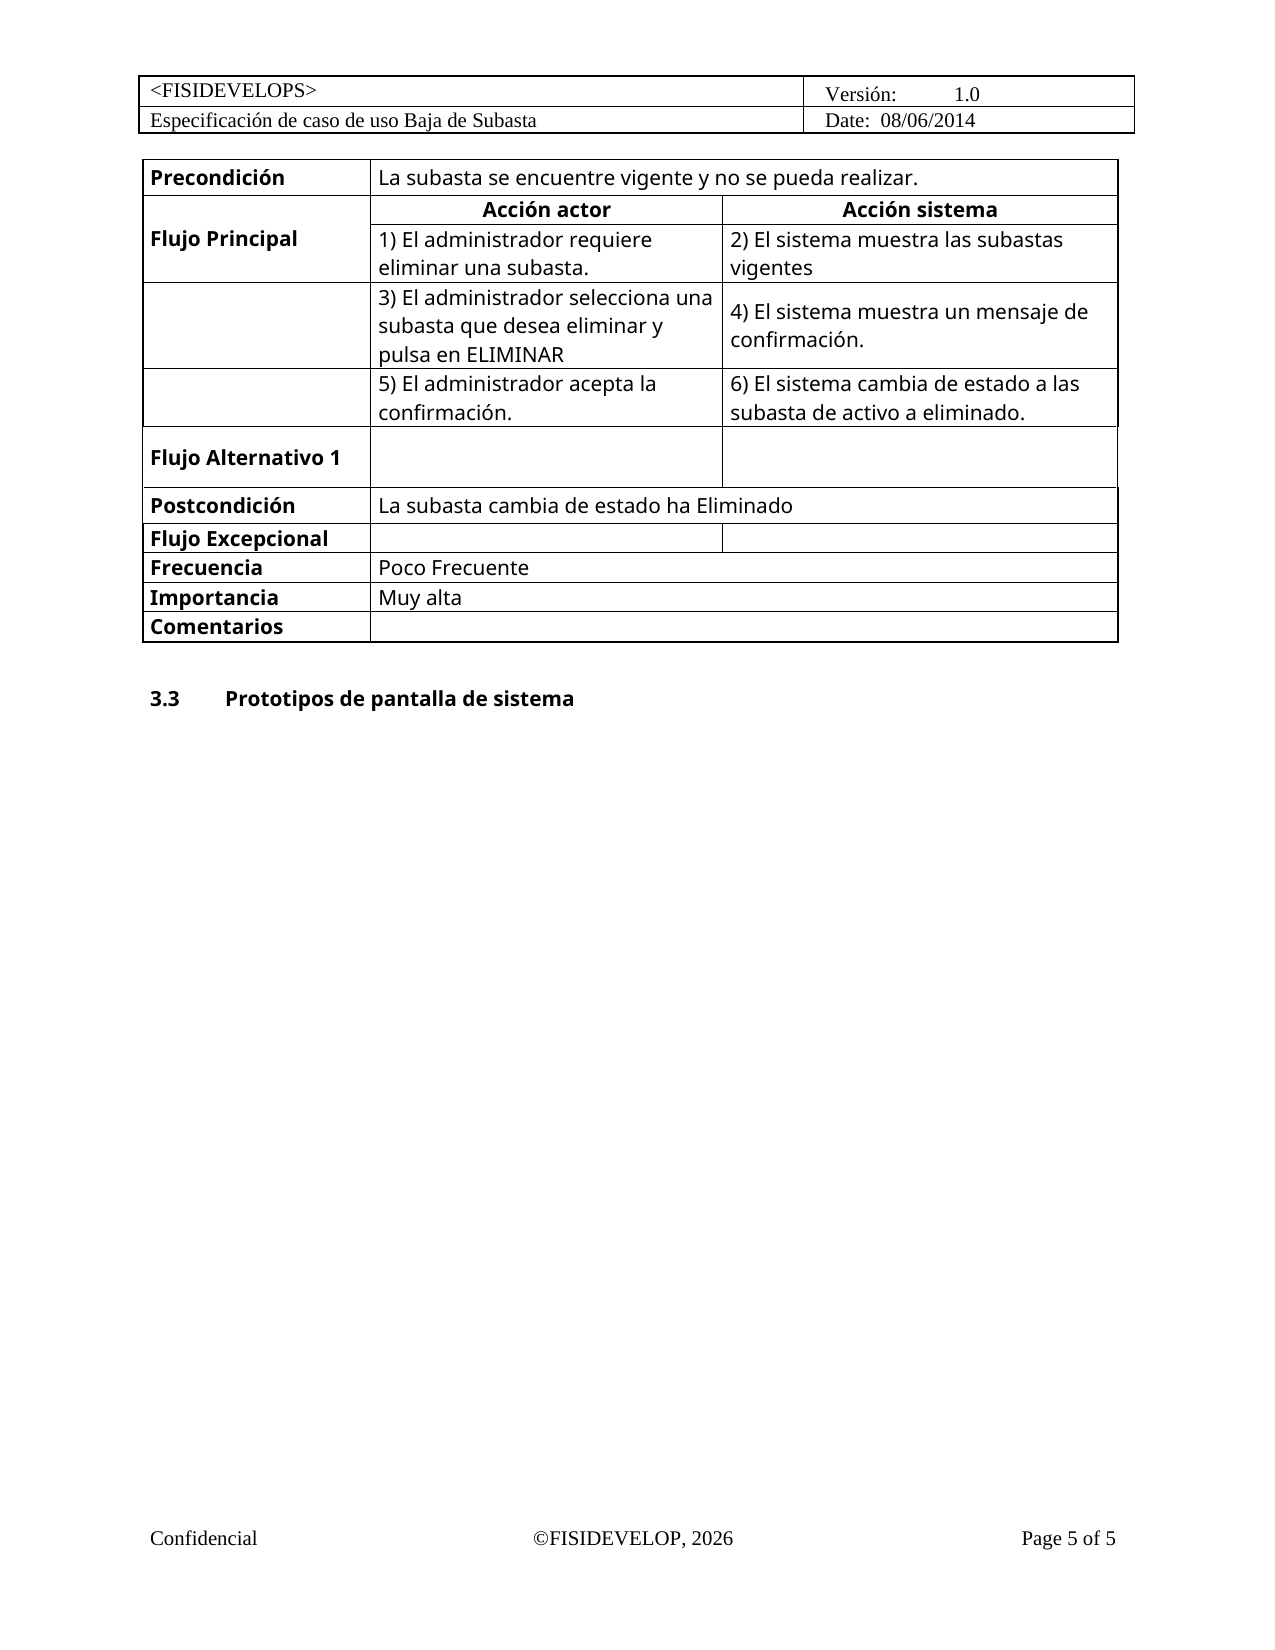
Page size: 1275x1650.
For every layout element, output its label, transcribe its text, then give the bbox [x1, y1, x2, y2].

table_cell Comentarios [144, 612, 370, 641]
table_cell Flujo Alternativo 1 [143, 427, 370, 487]
table_cell Frecuencia [144, 553, 370, 582]
subtitle Prototipos de pantalla de sistema [150, 684, 1125, 712]
table_cell 2) El sistema muestra las subastas vigentes [723, 225, 1117, 282]
table_cell La subasta cambia de estado ha Eliminado [371, 487, 1117, 523]
table_cell 5) El administrador acepta la confirmación. [371, 369, 722, 426]
table_cell Flujo Excepcional [144, 524, 370, 552]
table_cell [371, 612, 1117, 641]
table_cell La subasta se encuentre vigente y no se pueda realizar. [371, 160, 1117, 194]
table_cell Flujo Principal [144, 196, 370, 282]
table_cell Poco Frecuente [371, 553, 1117, 582]
table_cell Acción sistema [723, 196, 1117, 224]
table_cell 4) El sistema muestra un mensaje de confirmación. [723, 283, 1117, 368]
table_cell [144, 369, 370, 426]
table_cell [723, 524, 1117, 552]
table_cell [723, 426, 1117, 487]
table_cell [371, 524, 722, 552]
table_cell [144, 283, 370, 368]
table_cell Acción actor [371, 196, 722, 224]
table_cell Precondición [144, 160, 370, 194]
table_cell Muy alta [371, 583, 1117, 611]
table_cell Postcondición [143, 487, 370, 523]
table_cell 1) El administrador requiere eliminar una subasta. [371, 225, 722, 282]
table_cell 3) El administrador selecciona una subasta que desea eliminar y pulsa en ELIMINAR [371, 283, 722, 368]
table_cell 6) El sistema cambia de estado a las subasta de activo a eliminado. [723, 369, 1117, 426]
table_cell Importancia [144, 583, 370, 611]
table_cell [371, 427, 722, 487]
